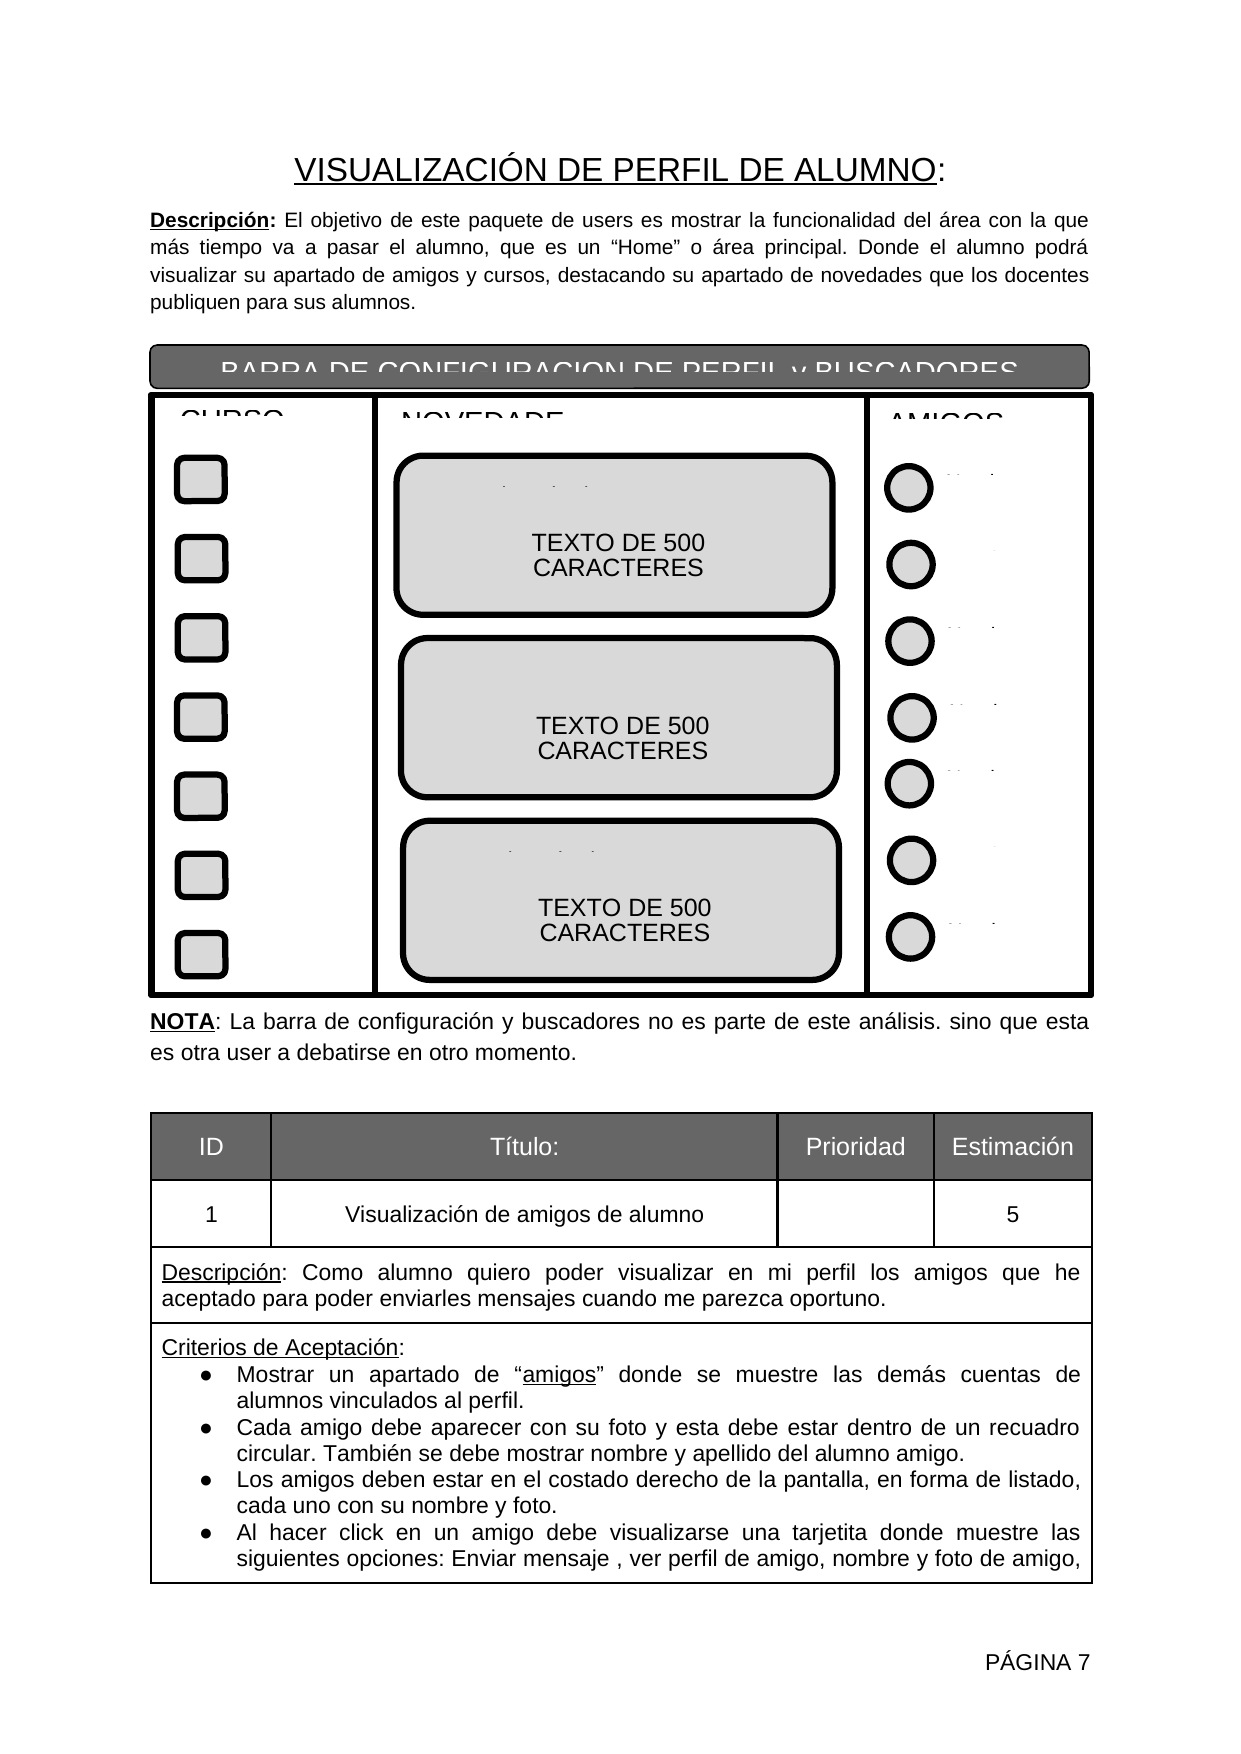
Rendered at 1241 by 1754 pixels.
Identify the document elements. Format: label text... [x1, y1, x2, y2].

text NOTA: La barra de configuración y buscadores no es parte de este análisis. sino que esta es otra user a debatirse en otro momento. [150, 1008, 1090, 1065]
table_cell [152, 1324, 1091, 1582]
subtitle VISUALIZACIÓN DE PERFIL DE ALUMNO: [150, 150, 1090, 188]
table_cell Visualización de amigos de alumno [272, 1181, 776, 1246]
table_header Prioridad [779, 1114, 933, 1179]
table_header ID [152, 1114, 270, 1179]
table_cell [779, 1181, 933, 1246]
text Descripción: El objetivo de este paquete de users es mostrar la funcionalidad del área con la que más tiempo va a pasar el alumno, que es un “Home” o área principal. Donde el alumno podrá visualizar su apartado de amigos y cursos, destacando su apartado de novedades que los docentes publiquen para sus alumnos. [150, 208, 1090, 314]
table_cell 5 [935, 1181, 1091, 1246]
table_cell 1 [152, 1181, 270, 1246]
table_header Estimación [935, 1114, 1091, 1179]
table_cell Descripción: Como alumno quiero poder visualizar en mi perfil los amigos que he aceptado para poder enviarles mensajes cuando me parezca oportuno. [152, 1248, 1091, 1322]
table_header Título: [272, 1114, 776, 1179]
